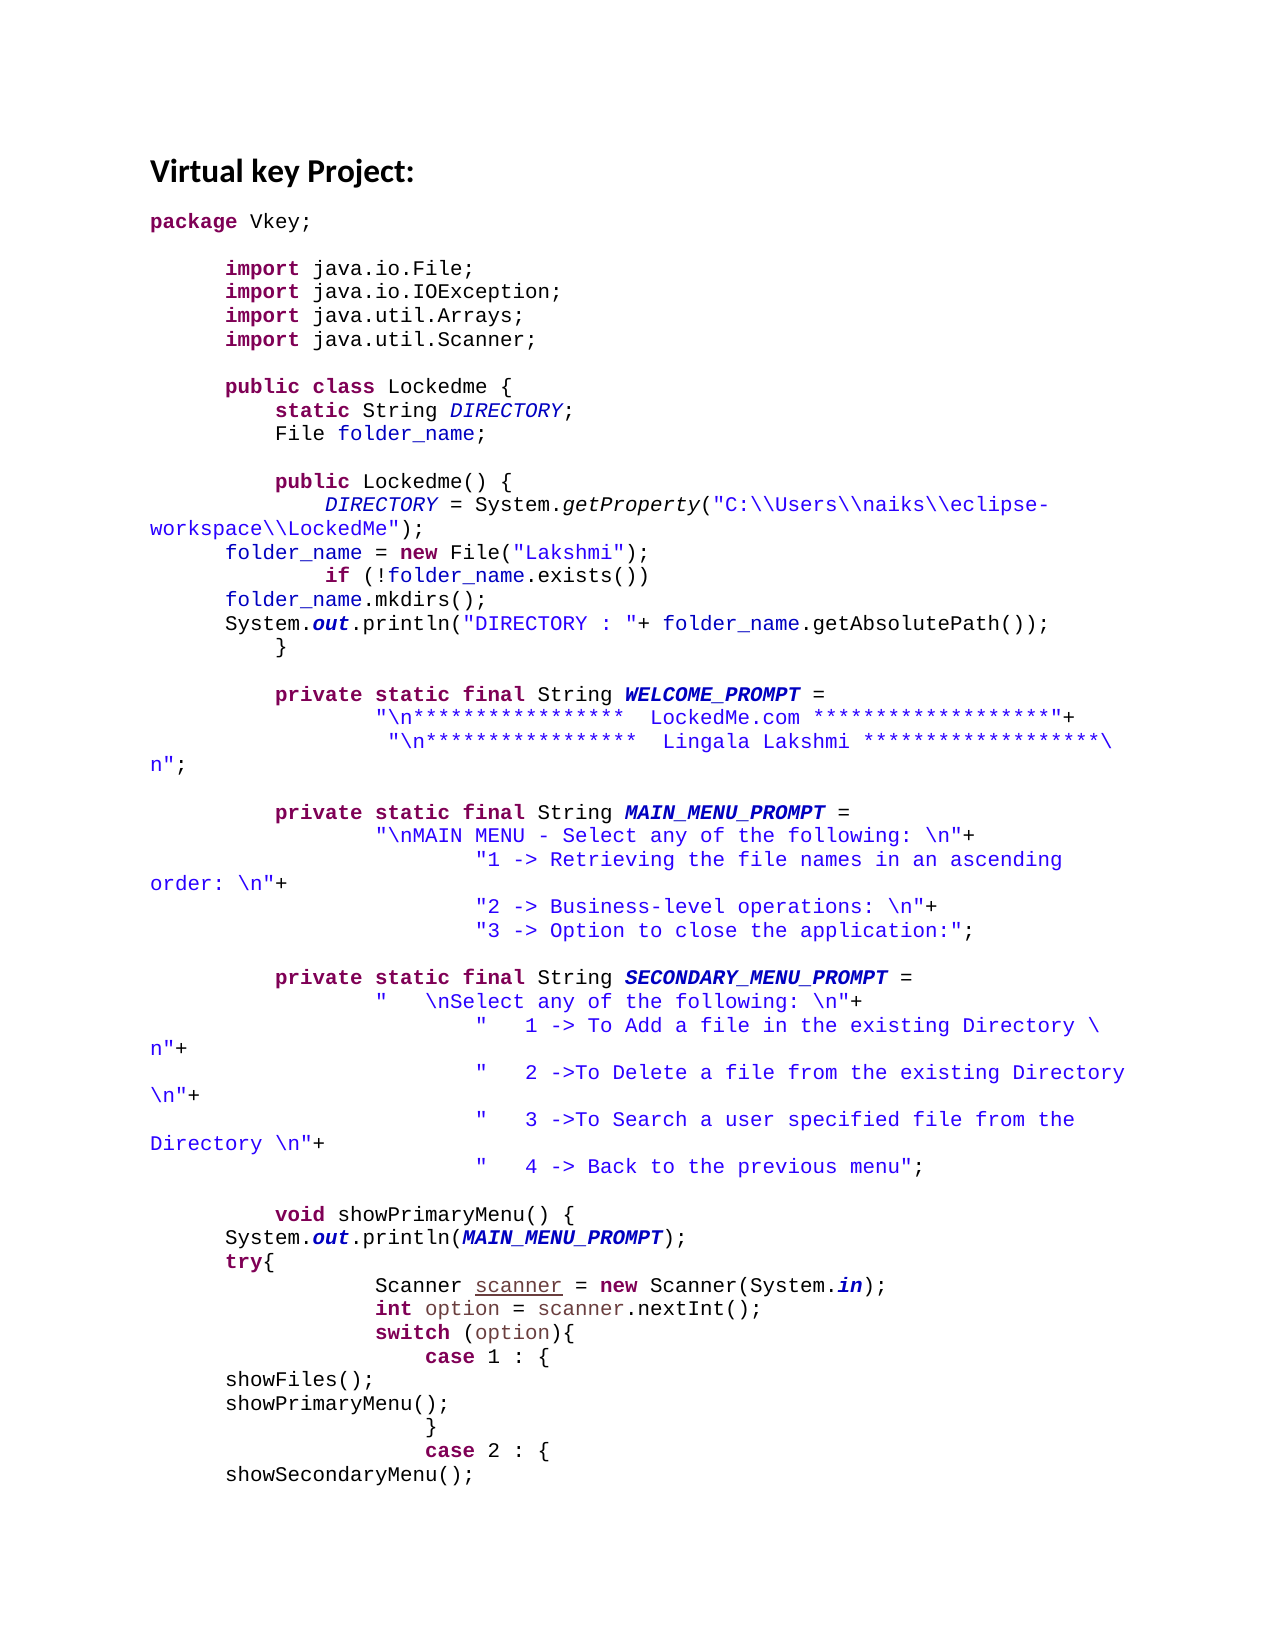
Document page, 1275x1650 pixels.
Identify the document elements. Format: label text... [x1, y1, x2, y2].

text import java.util.Arrays; [150, 305, 1125, 329]
text import java.io.IOException; [150, 282, 1125, 305]
text int option = scanner.nextInt(); [150, 1298, 1125, 1322]
text "2 -> Business-level operations: \n"+ [150, 896, 1125, 920]
text private static final String MAIN_MENU_PROMPT = [150, 802, 1125, 825]
text package Vkey; [150, 211, 1125, 234]
text switch (option){ [150, 1322, 1125, 1346]
text case 1 : { [150, 1346, 1125, 1369]
text "\n***************** Lingala Lakshmi *******************\n"; [150, 731, 1125, 778]
text showSecondaryMenu(); [150, 1464, 1125, 1487]
text } [150, 636, 1125, 660]
text "1 -> Retrieving the file names in an ascending order: \n"+ [150, 849, 1125, 896]
text "\n***************** LockedMe.com *******************"+ [150, 707, 1125, 731]
text private static final String SECONDARY_MENU_PROMPT = [150, 967, 1125, 991]
text " 2 ->To Delete a file from the existing Directory \n"+ [150, 1062, 1125, 1109]
text void showPrimaryMenu() { [150, 1204, 1125, 1227]
text " 3 ->To Search a user specified file from the Directory \n"+ [150, 1109, 1125, 1156]
text showPrimaryMenu(); [150, 1393, 1125, 1417]
text showFiles(); [150, 1369, 1125, 1393]
text " 4 -> Back to the previous menu"; [150, 1156, 1125, 1180]
text try{ [150, 1251, 1125, 1275]
text public Lockedme() { [150, 471, 1125, 494]
text DIRECTORY = System.getProperty("C:\\Users\\naiks\\eclipse-workspace\\LockedMe"); [150, 494, 1125, 542]
text import java.util.Scanner; [150, 329, 1125, 352]
text static String DIRECTORY; [150, 400, 1125, 423]
text } [150, 1417, 1125, 1440]
text if (!folder_name.exists()) [150, 565, 1125, 589]
text folder_name = new File("Lakshmi"); [150, 542, 1125, 565]
text private static final String WELCOME_PROMPT = [150, 683, 1125, 707]
text "\nMAIN MENU - Select any of the following: \n"+ [150, 825, 1125, 849]
text case 2 : { [150, 1440, 1125, 1464]
text " \nSelect any of the following: \n"+ [150, 991, 1125, 1014]
text Virtual key Project: [150, 150, 1125, 191]
text import java.io.File; [150, 258, 1125, 282]
text " 1 -> To Add a file in the existing Directory \n"+ [150, 1014, 1125, 1062]
text System.out.println("DIRECTORY : "+ folder_name.getAbsolutePath()); [150, 613, 1125, 636]
text public class Lockedme { [150, 376, 1125, 400]
text "3 -> Option to close the application:"; [150, 920, 1125, 944]
text System.out.println(MAIN_MENU_PROMPT); [150, 1227, 1125, 1251]
text File folder_name; [150, 423, 1125, 447]
text Scanner scanner = new Scanner(System.in); [150, 1275, 1125, 1298]
text folder_name.mkdirs(); [150, 589, 1125, 613]
